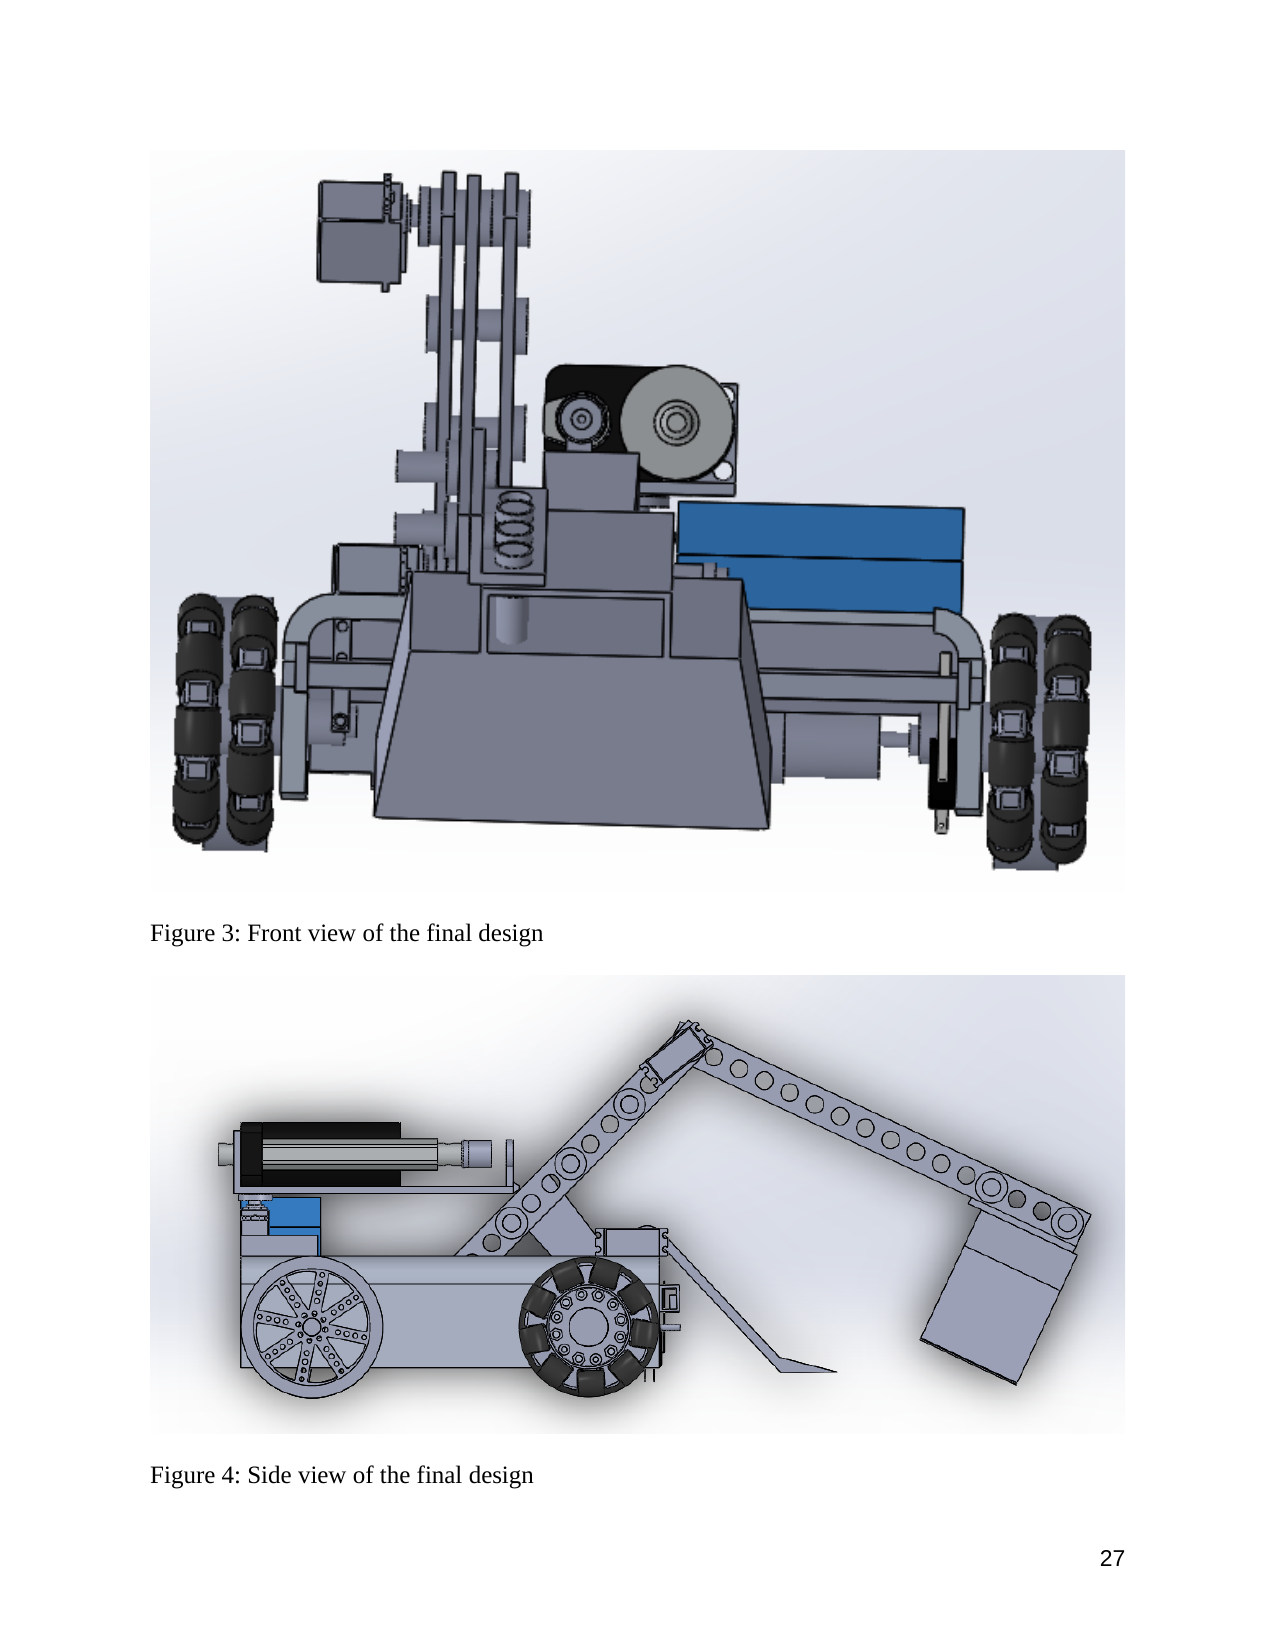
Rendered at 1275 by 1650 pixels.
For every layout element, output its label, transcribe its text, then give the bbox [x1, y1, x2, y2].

text Figure 4: Side view of the final design [150, 1460, 1125, 1489]
picture [150, 975, 1125, 1434]
text Figure 3: Front view of the final design [150, 918, 1125, 947]
picture [150, 150, 1125, 892]
